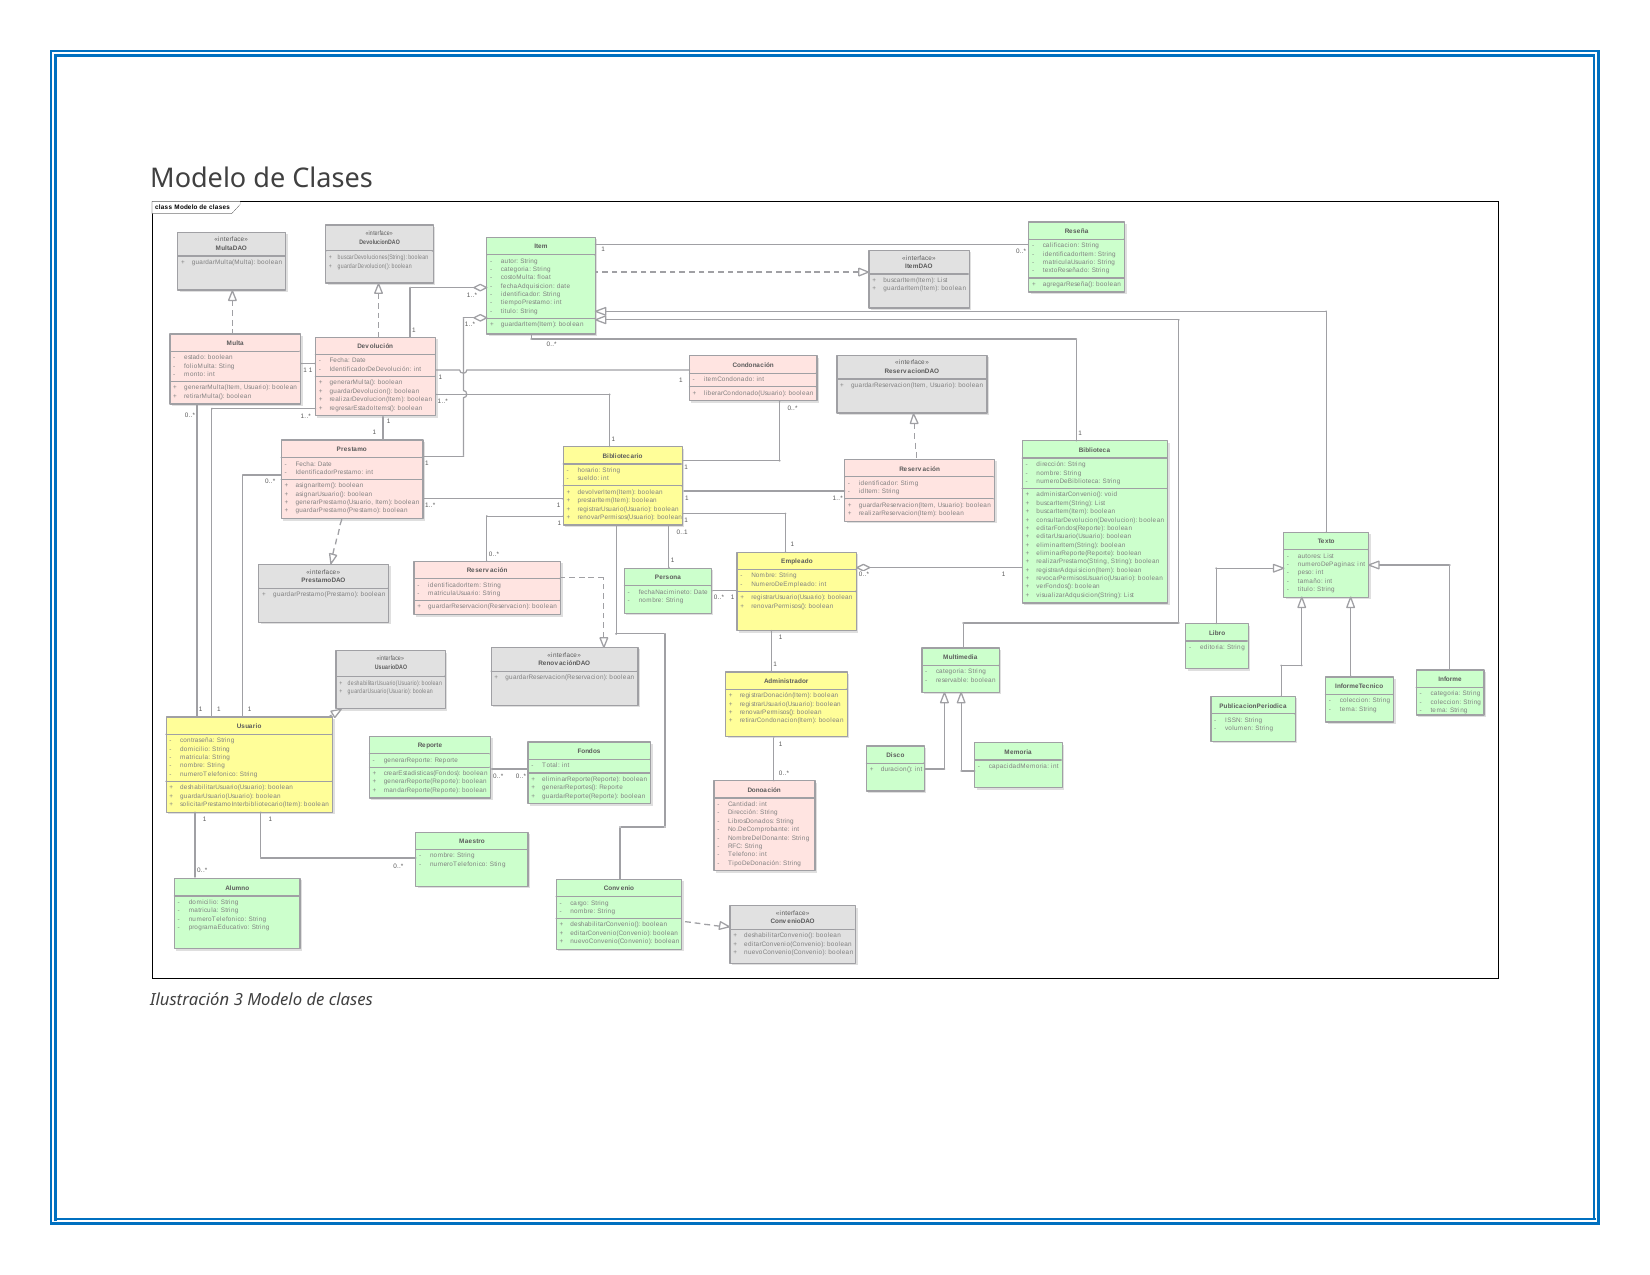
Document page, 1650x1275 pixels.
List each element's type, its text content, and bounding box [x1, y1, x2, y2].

text Ilustración 3 Modelo de clases [150, 987, 1500, 1010]
subtitle Modelo de Clases [150, 158, 1500, 195]
